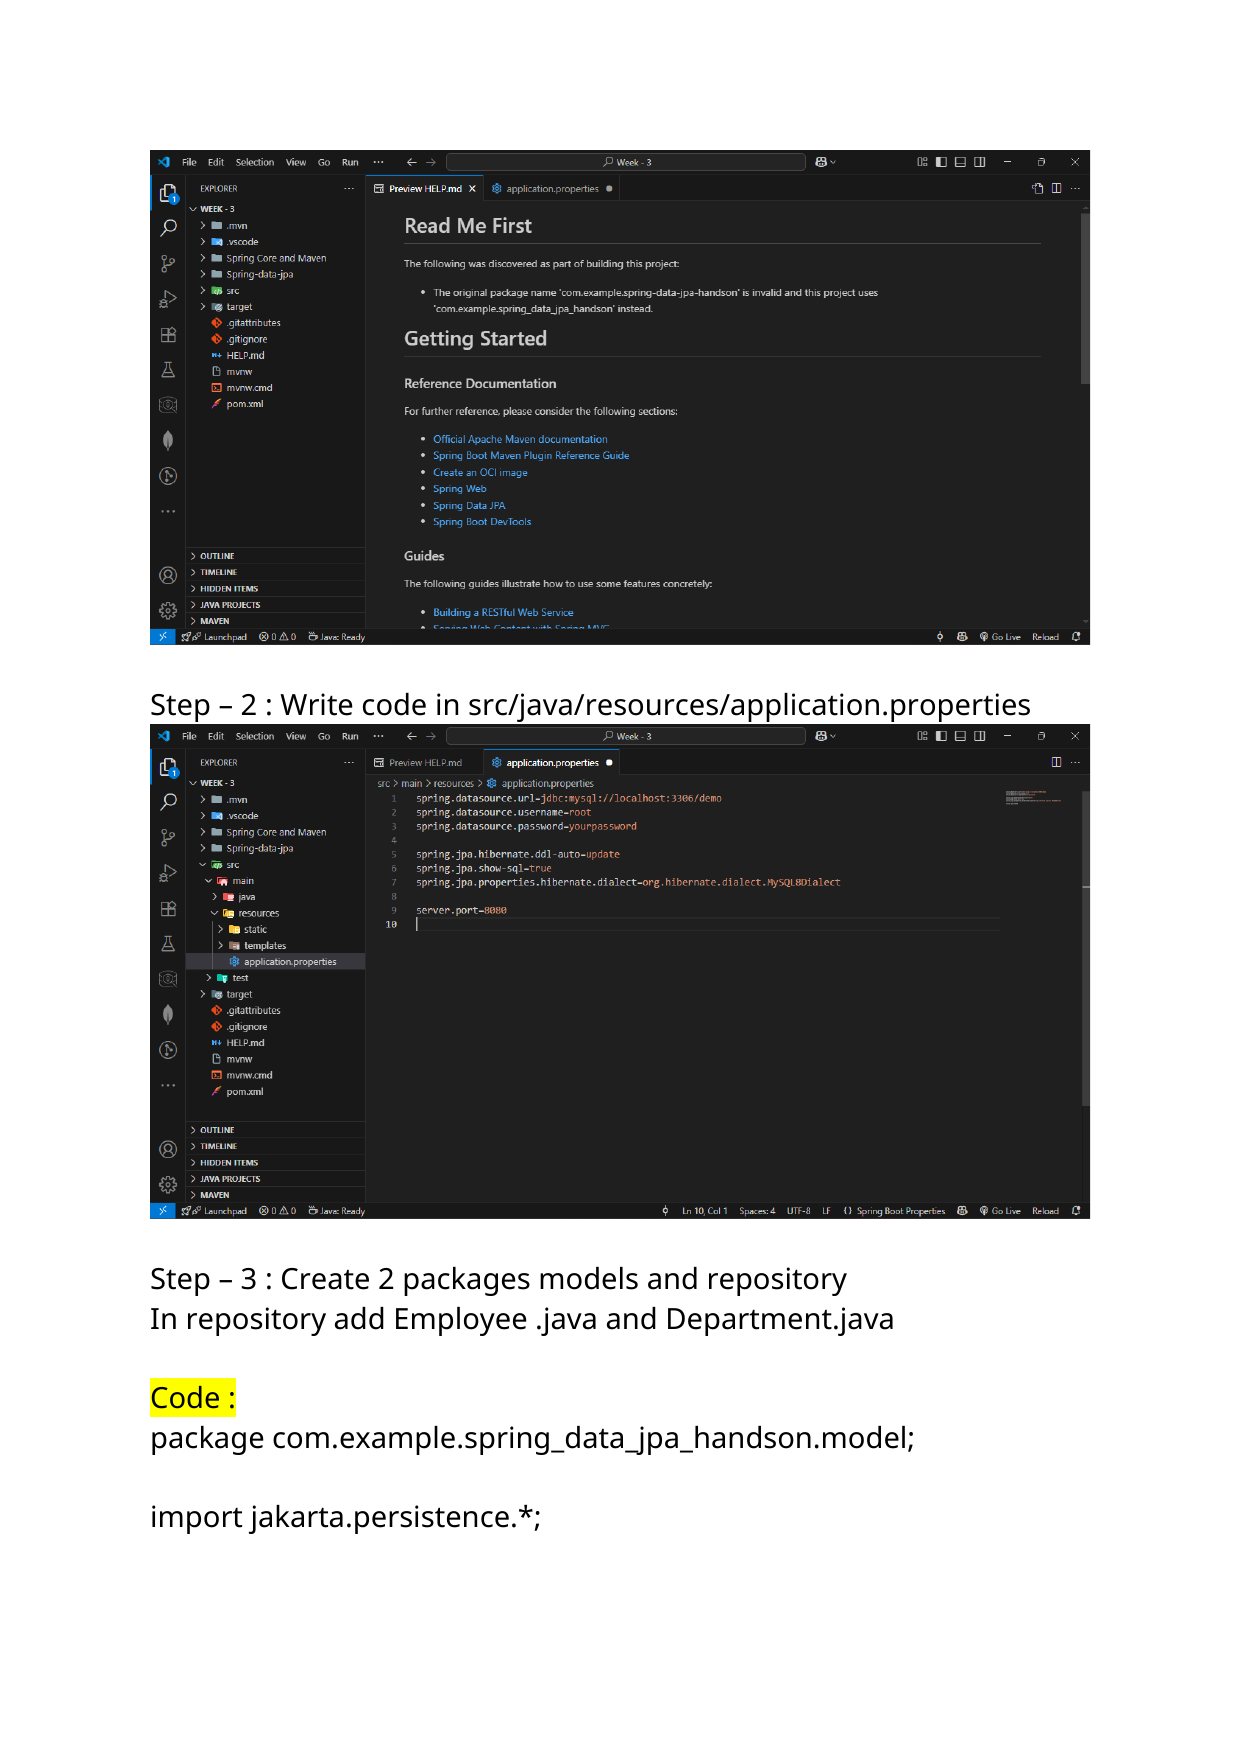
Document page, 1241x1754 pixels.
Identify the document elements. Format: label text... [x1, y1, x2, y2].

text Code : [150, 1377, 1090, 1417]
picture [150, 724, 1091, 1219]
text package com.example.spring_data_jpa_handson.model; [150, 1417, 1090, 1457]
picture [150, 150, 1091, 645]
text Step – 3 : Create 2 packages models and repository [150, 1258, 1090, 1298]
text In repository add Employee .java and Department.java [150, 1298, 1090, 1338]
text Step – 2 : Write code in src/java/resources/application.properties [150, 684, 1090, 724]
text import jakarta.persistence.*; [150, 1497, 1090, 1536]
